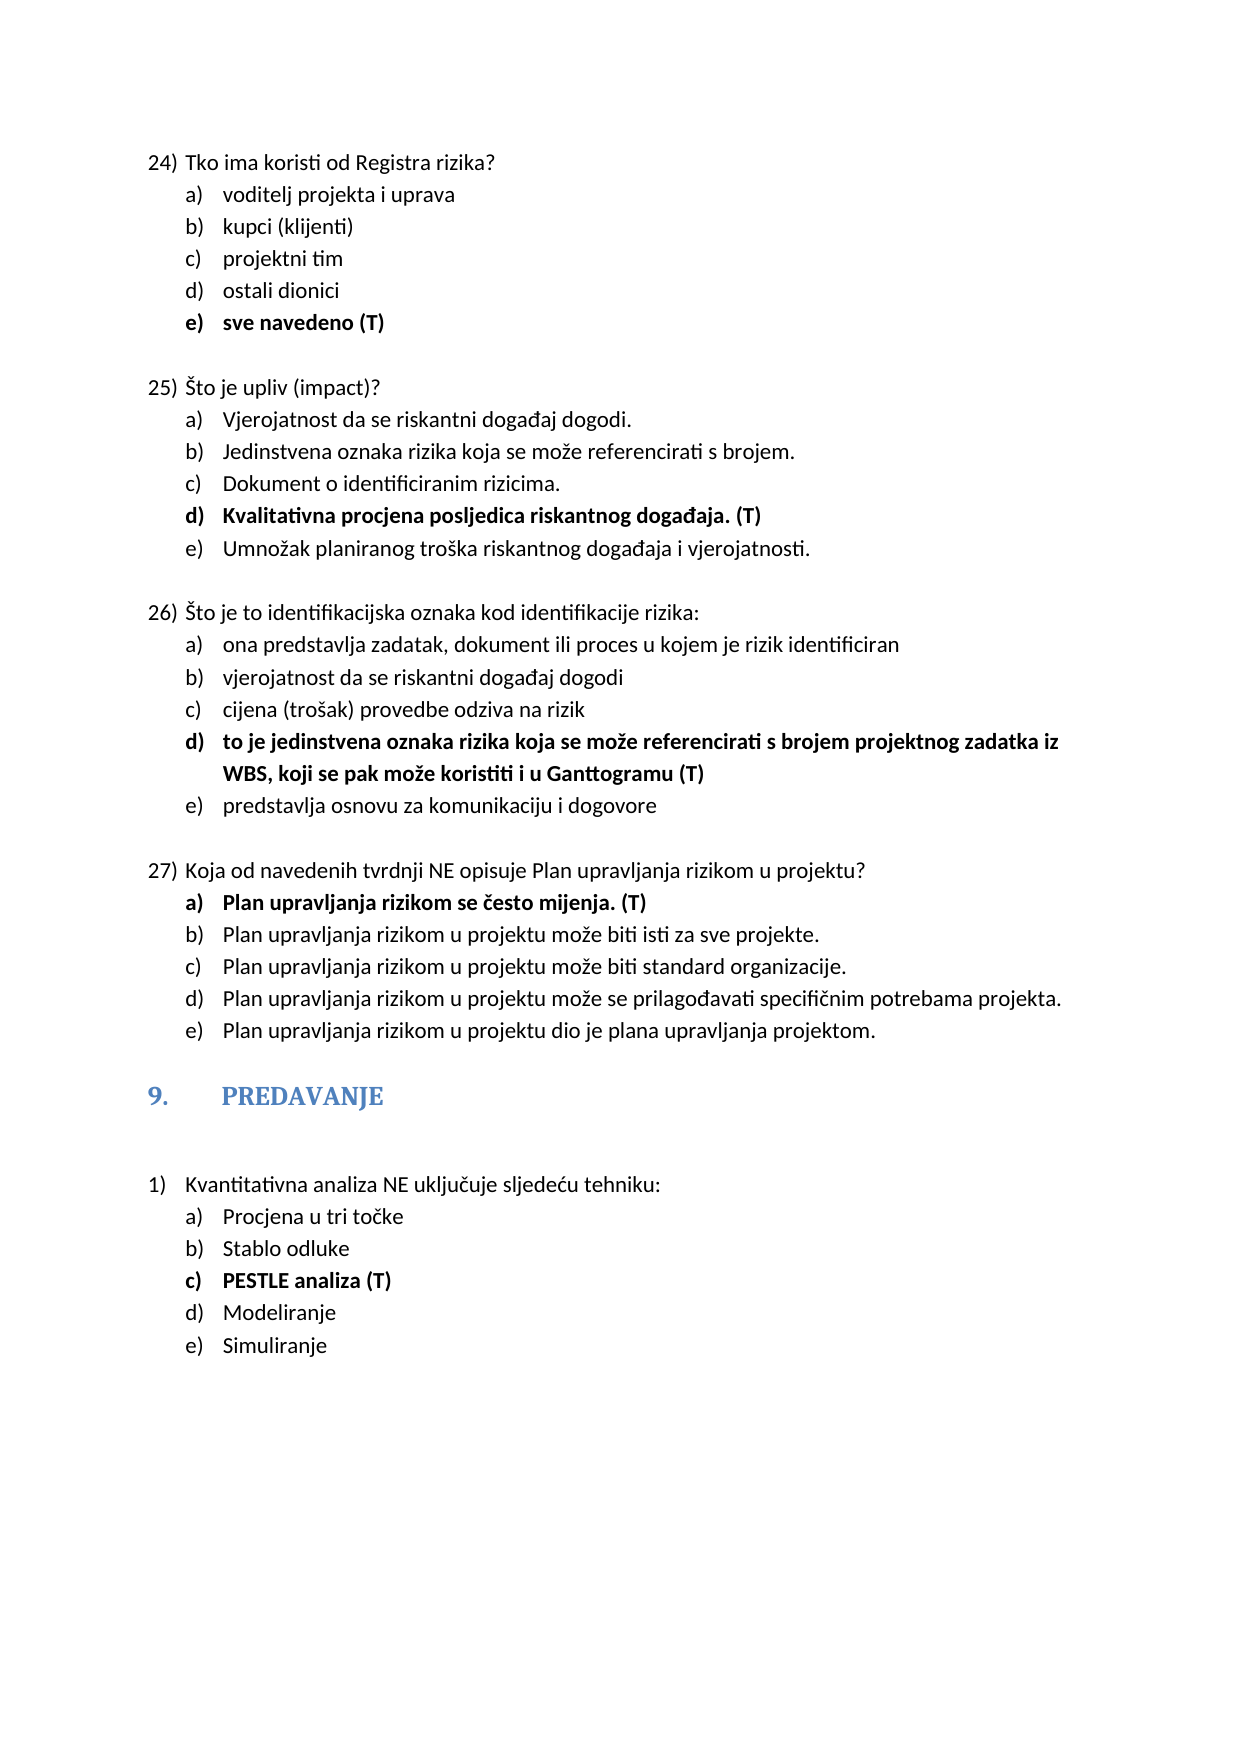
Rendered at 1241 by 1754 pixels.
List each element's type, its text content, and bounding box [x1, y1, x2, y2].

list Dokument o identificiranim rizicima. [185, 469, 1093, 497]
list Simuliranje [185, 1331, 1093, 1359]
list Plan upravljanja rizikom u projektu dio je plana upravljanja projektom. [185, 1017, 1093, 1045]
list PESTLE analiza (T) [185, 1266, 1093, 1294]
list Plan upravljanja rizikom se često mijenja. (T) [185, 888, 1093, 916]
list Kvantitativna analiza NE uključuje sljedeću tehniku: [148, 1170, 1093, 1198]
subtitle PREDAVANJE [148, 1081, 1093, 1112]
list Što je upliv (impact)? [148, 373, 1093, 401]
list ostali dionici [185, 276, 1093, 304]
list ona predstavlja zadatak, dokument ili proces u kojem je rizik identificiran [185, 630, 1093, 658]
list Što je to identifikacijska oznaka kod identifikacije rizika: [148, 598, 1093, 626]
list Plan upravljanja rizikom u projektu može biti standard organizacije. [185, 952, 1093, 980]
list to je jedinstvena oznaka rizika koja se može referencirati s brojem projektnog zadatka iz WBS, koji se pak može koristiti i u Ganttogramu (T) [185, 727, 1093, 787]
list Plan upravljanja rizikom u projektu može se prilagođavati specifičnim potrebama projekta. [185, 984, 1093, 1012]
list vjerojatnost da se riskantni događaj dogodi [185, 663, 1093, 691]
list Vjerojatnost da se riskantni događaj dogodi. [185, 405, 1093, 433]
list Koja od navedenih tvrdnji NE opisuje Plan upravljanja rizikom u projektu? [148, 856, 1093, 884]
list Kvalitativna procjena posljedica riskantnog događaja. (T) [185, 502, 1093, 530]
list Plan upravljanja rizikom u projektu može biti isti za sve projekte. [185, 920, 1093, 948]
list kupci (klijenti) [185, 212, 1093, 240]
list Stablo odluke [185, 1234, 1093, 1262]
list projektni tim [185, 244, 1093, 272]
list Procjena u tri točke [185, 1202, 1093, 1230]
list Modeliranje [185, 1298, 1093, 1327]
list Jedinstvena oznaka rizika koja se može referencirati s brojem. [185, 437, 1093, 465]
list Tko ima koristi od Registra rizika? [148, 148, 1093, 176]
list sve navedeno (T) [185, 308, 1093, 337]
list cijena (trošak) provedbe odziva na rizik [185, 695, 1093, 723]
list voditelj projekta i uprava [185, 180, 1093, 208]
list predstavlja osnovu za komunikaciju i dogovore [185, 791, 1093, 819]
list Umnožak planiranog troška riskantnog događaja i vjerojatnosti. [185, 534, 1093, 562]
